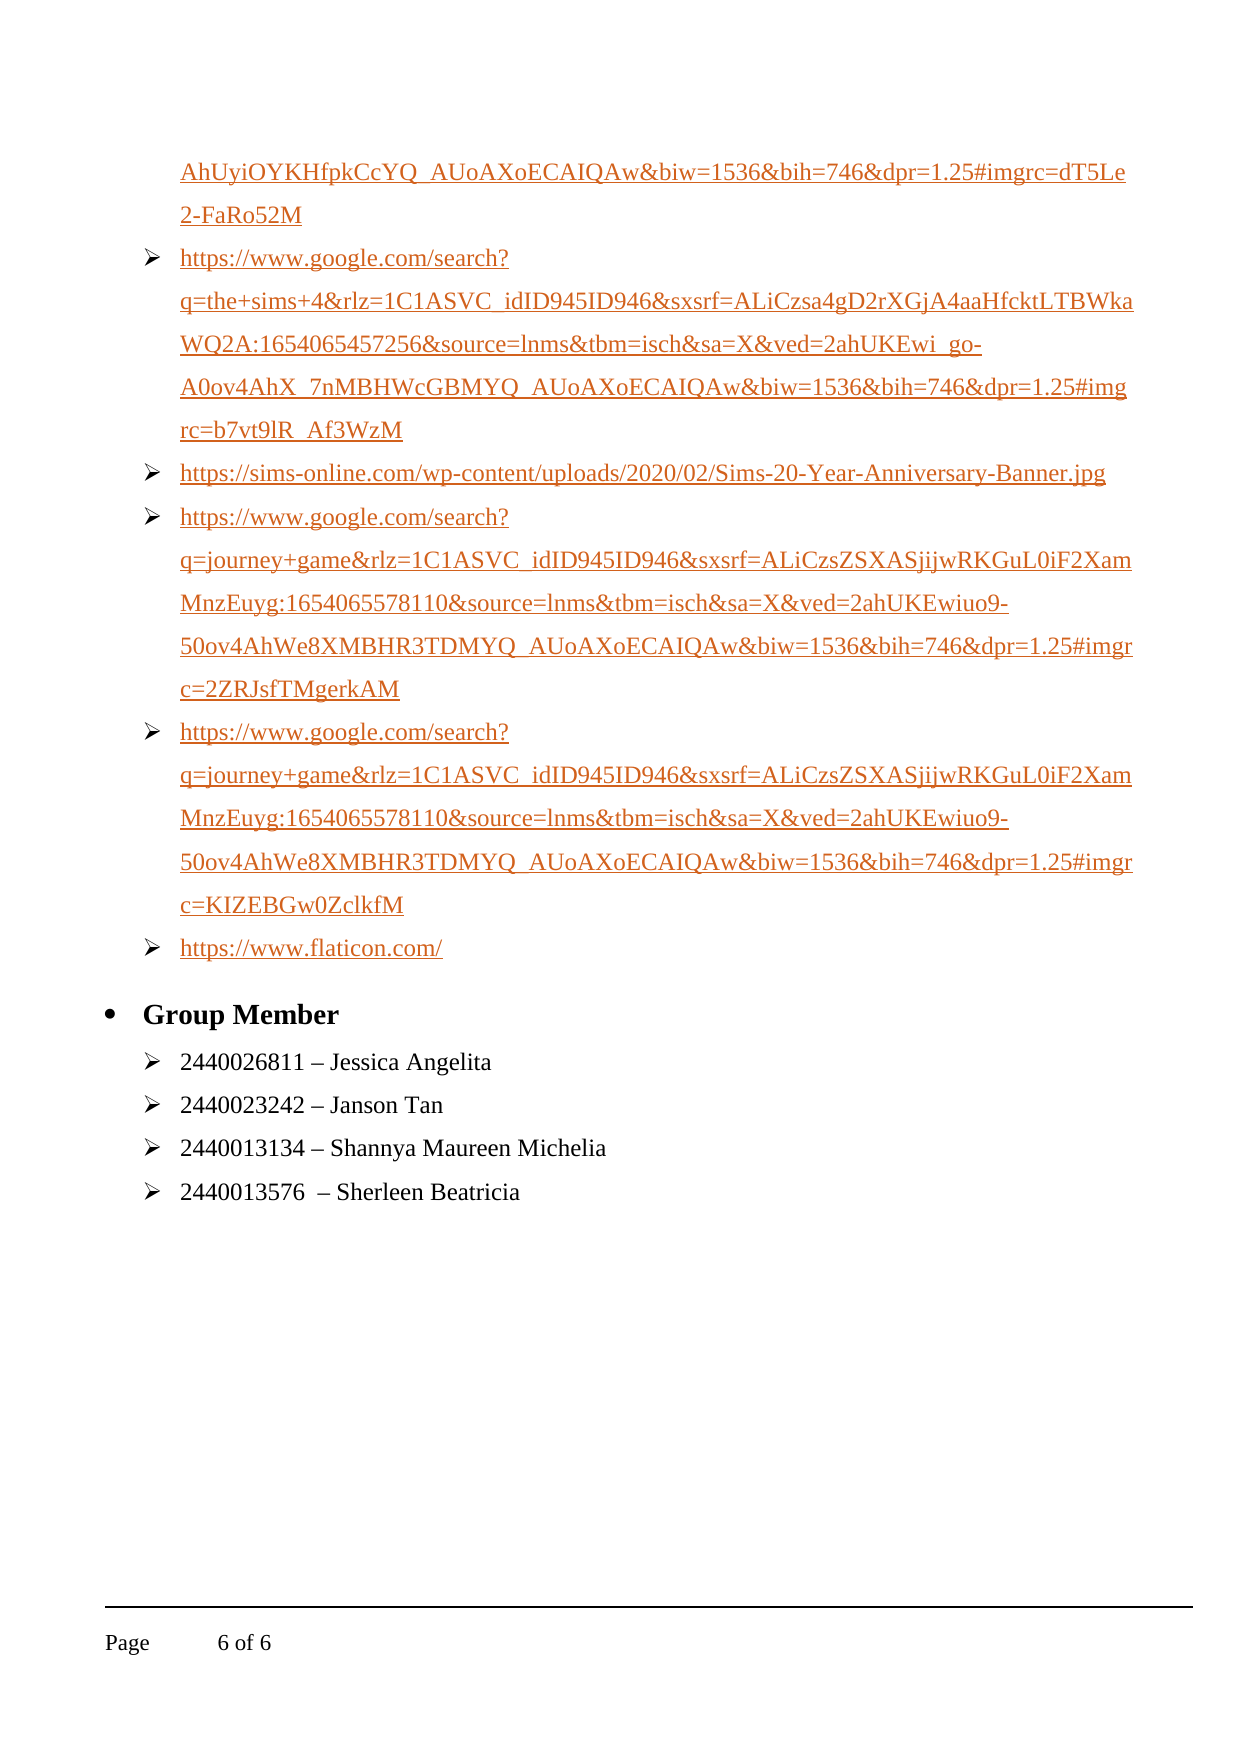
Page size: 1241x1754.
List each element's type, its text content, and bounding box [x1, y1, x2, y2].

list Group Member [105, 997, 1135, 1030]
list https://www.flaticon.com/ [142, 933, 1135, 962]
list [142, 157, 1135, 228]
list https://sims-online.com/wp-content/uploads/2020/02/Sims-20-Year-Anniversary-Banner.jpg [142, 458, 1135, 487]
list https://www.google.com/search?q=journey+game&rlz=1C1ASVC_idID945ID946&sxsrf=ALiCzsZSXASjijwRKGuL0iF2XamMnzEuyg:1654065578110&source=lnms&tbm=isch&sa=X&ved=2ahUKEwiuo9-50ov4AhWe8XMBHR3TDMYQ_AUoAXoECAIQAw&biw=1536&bih=746&dpr=1.25#imgrc=KIZEBGw0ZclkfM [142, 717, 1135, 918]
list 2440023242 – Janson Tan [142, 1090, 1135, 1119]
list https://www.google.com/search?q=journey+game&rlz=1C1ASVC_idID945ID946&sxsrf=ALiCzsZSXASjijwRKGuL0iF2XamMnzEuyg:1654065578110&source=lnms&tbm=isch&sa=X&ved=2ahUKEwiuo9-50ov4AhWe8XMBHR3TDMYQ_AUoAXoECAIQAw&biw=1536&bih=746&dpr=1.25#imgrc=2ZRJsfTMgerkAM [142, 502, 1135, 703]
list https://www.google.com/search?q=the+sims+4&rlz=1C1ASVC_idID945ID946&sxsrf=ALiCzsa4gD2rXGjA4aaHfcktLTBWkaWQ2A:1654065457256&source=lnms&tbm=isch&sa=X&ved=2ahUKEwi_go-A0ov4AhX_7nMBHWcGBMYQ_AUoAXoECAIQAw&biw=1536&bih=746&dpr=1.25#imgrc=b7vt9lR_Af3WzM [142, 243, 1135, 444]
list 2440026811 – Jessica Angelita [142, 1047, 1135, 1076]
list 2440013134 – Shannya Maureen Michelia [142, 1133, 1135, 1162]
list 2440013576 – Sherleen Beatricia [142, 1177, 1135, 1205]
